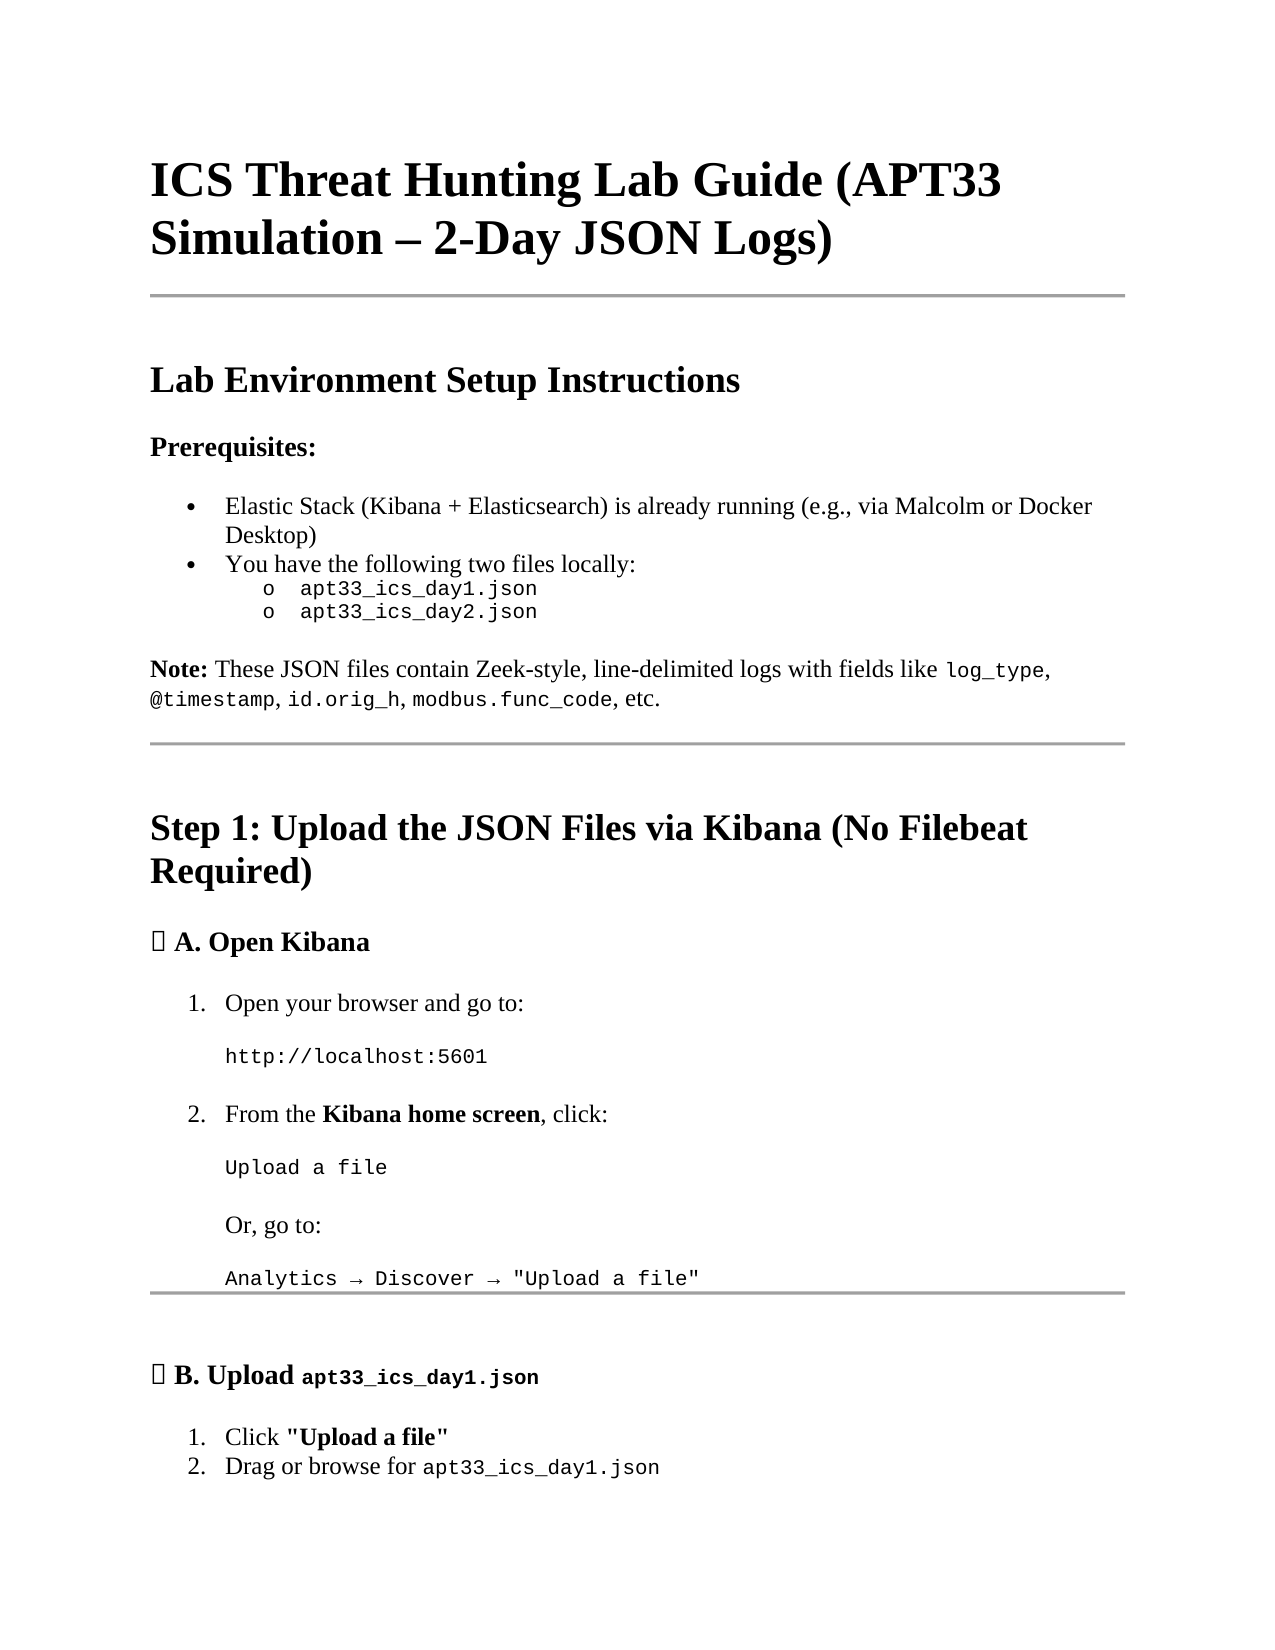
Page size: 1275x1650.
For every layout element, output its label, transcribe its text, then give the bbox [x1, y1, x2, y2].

text Analytics → Discover → "Upload a file" [225, 1268, 1125, 1291]
list Elastic Stack (Kibana + Elasticsearch) is already running (e.g., via Malcolm or Docker Desktop) [187, 491, 1125, 549]
list apt33_ics_day2.json [262, 601, 1125, 625]
list From the Kibana home screen, click: [187, 1099, 1125, 1128]
list Open your browser and go to: [187, 988, 1125, 1017]
list Drag or browse for apt33_ics_day1.json [187, 1451, 1125, 1481]
text Prerequisites: [150, 430, 1125, 462]
text Or, go to: [225, 1210, 1125, 1239]
list Click "Upload a file" [187, 1422, 1125, 1451]
text Lab Environment Setup Instructions [150, 357, 1125, 401]
text http://localhost:5601 [225, 1046, 1125, 1070]
text Step 1: Upload the JSON Files via Kibana (No Filebeat Required) [150, 806, 1125, 892]
text 🔹 B. Upload apt33_ics_day1.json [150, 1355, 1125, 1393]
list You have the following two files locally: [187, 549, 1125, 577]
text Note: These JSON files contain Zeek-style, line-delimited logs with fields like log_type, @timestamp, id.orig_h, modbus.func_code, etc. [150, 654, 1125, 713]
text Upload a file [225, 1157, 1125, 1181]
text ICS Threat Hunting Lab Guide (APT33 Simulation – 2-Day JSON Logs) [150, 150, 1125, 265]
list apt33_ics_day1.json [262, 577, 1125, 601]
text 🔹 A. Open Kibana [150, 921, 1125, 959]
